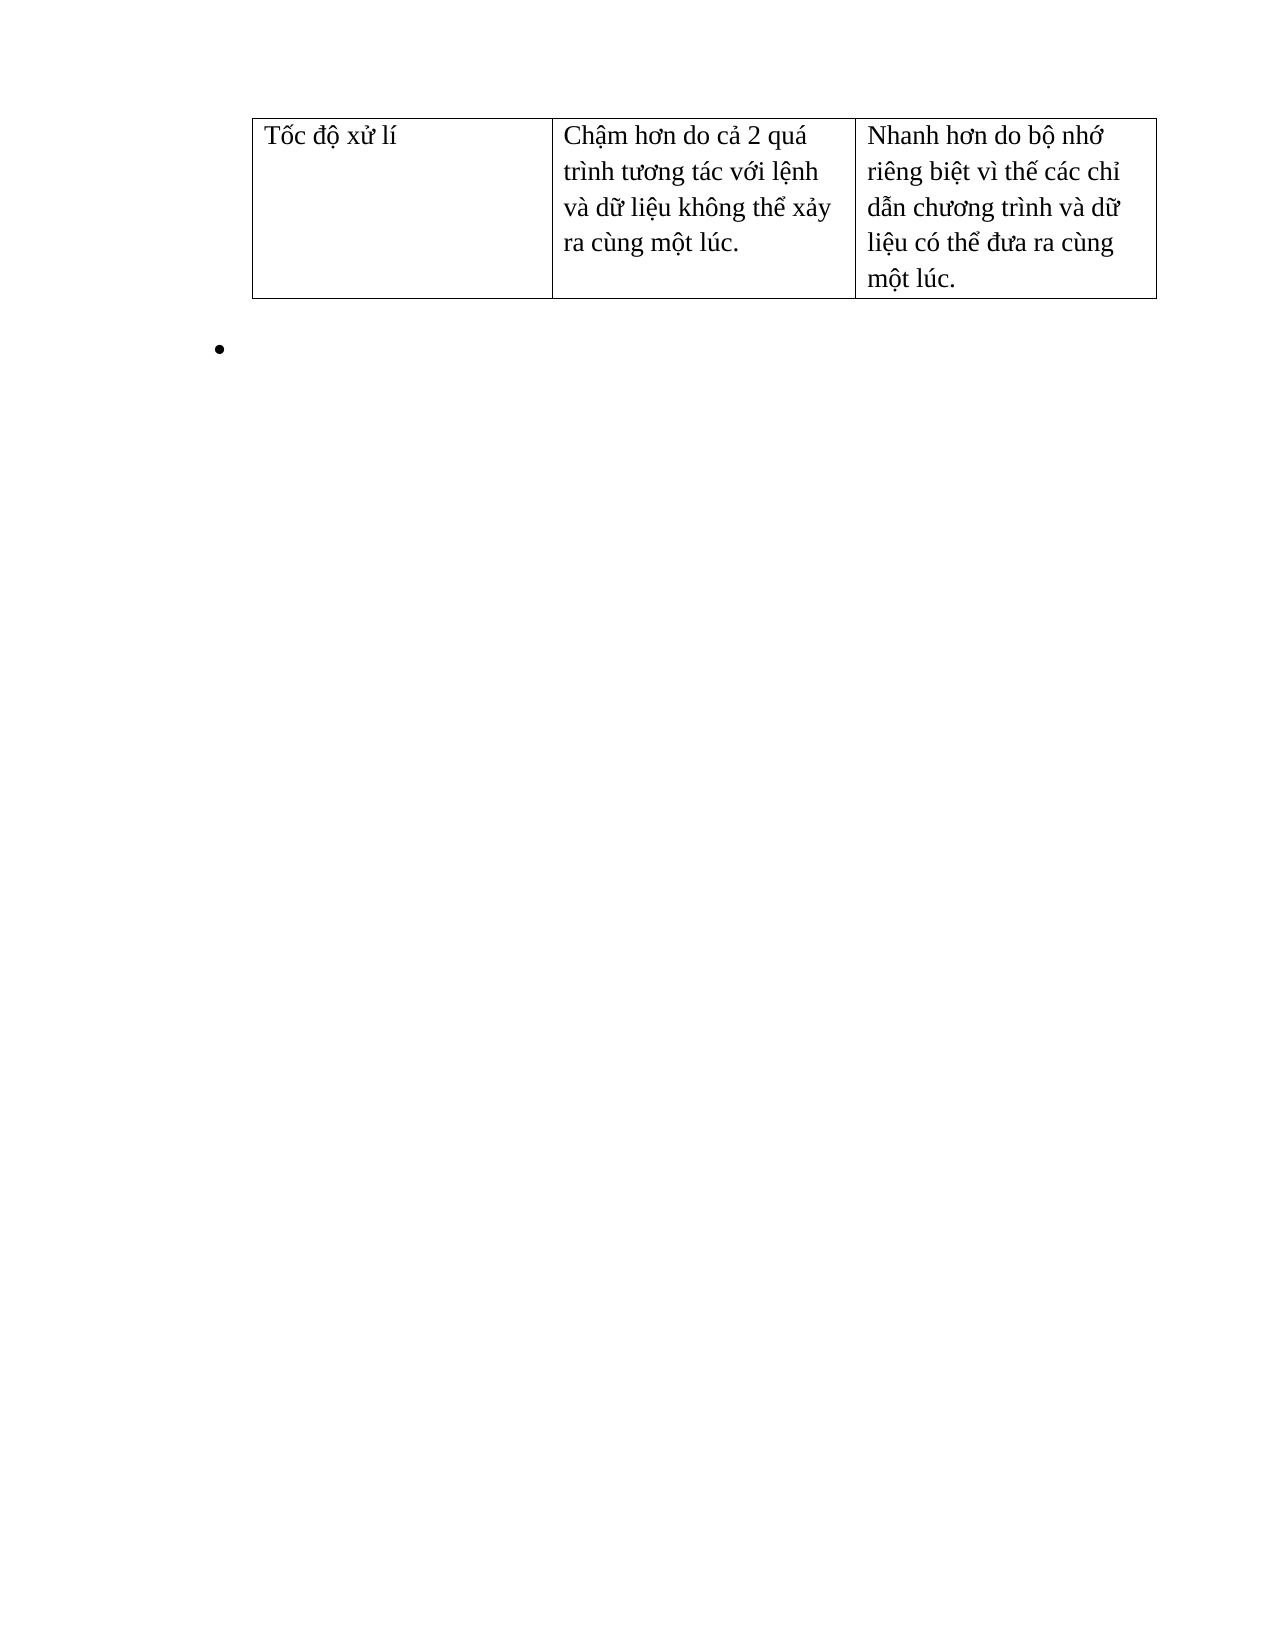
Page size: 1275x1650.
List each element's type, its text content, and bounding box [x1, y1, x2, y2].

table_cell Chậm hơn do cả 2 quá trình tương tác với lệnh và dữ liệu không thể xảy ra cùng một lúc. [553, 119, 855, 297]
table_cell Nhanh hơn do bộ nhớ riêng biệt vì thế các chỉ dẫn chương trình và dữ liệu có thể đưa ra cùng một lúc. [856, 119, 1156, 297]
table_cell Tốc độ xử lí [253, 119, 552, 297]
